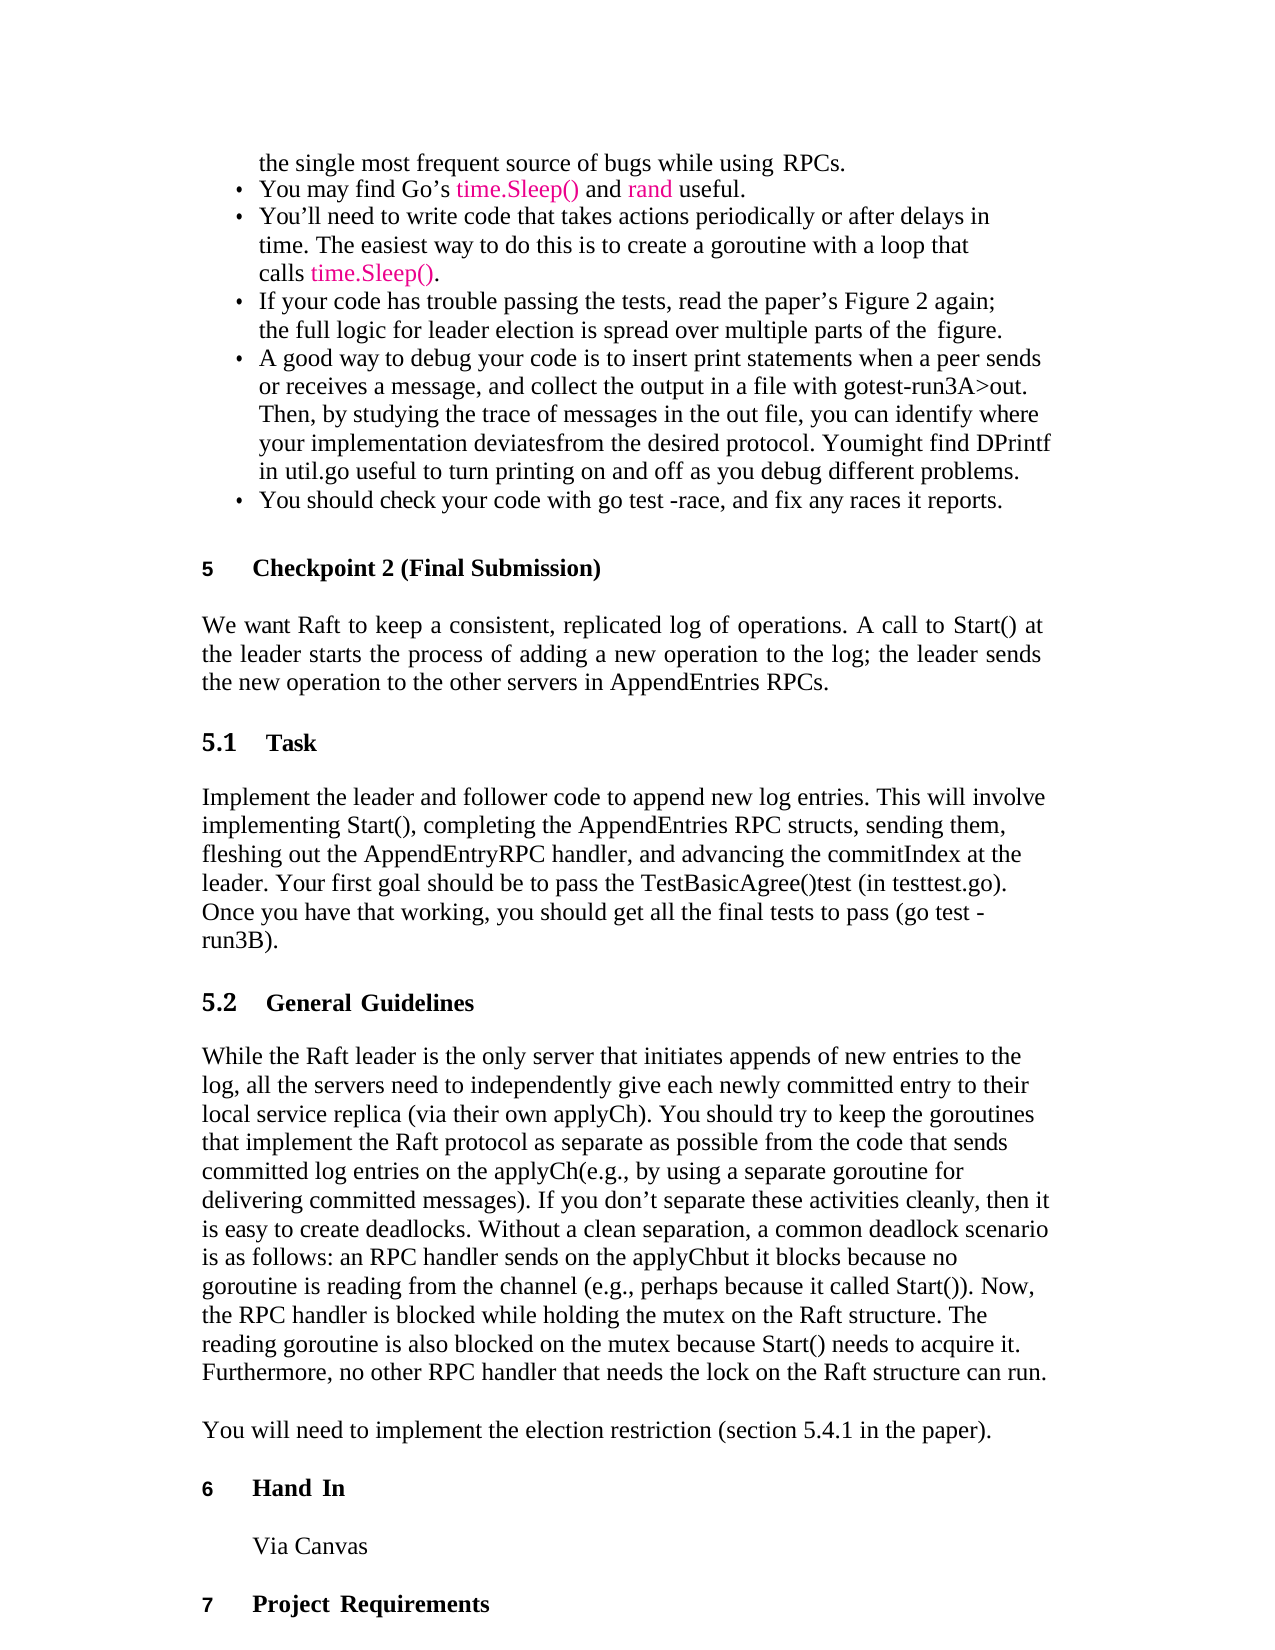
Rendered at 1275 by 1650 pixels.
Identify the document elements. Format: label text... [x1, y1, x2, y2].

subtitle General Guidelines [202, 984, 1096, 1018]
list You may find Go’s time.Sleep() and rand useful. [236, 177, 1096, 202]
list If your code has trouble passing the tests, read the paper’s Figure 2 again; the full logic for leader election is spread over multiple parts of the figure. [236, 287, 1013, 343]
list A good way to debug your code is to insert print statements when a peer sends or receives a message, and collect the output in a file with gotest-run3A>out. Then, by studying the trace of messages in the out file, you can identify where your implementation deviatesfrom the desired protocol. Youmight find DPrintf in util.go useful to turn printing on and off as you debug different problems. [236, 344, 1055, 485]
text While the Raft leader is the only server that initiates appends of new entries to the log, all the servers need to independently give each newly committed entry to their local service replica (via their own applyCh). You should try to keep the goroutines that implement the Raft protocol as separate as possible from the code that sends committed log entries on the applyCh(e.g., by using a separate goroutine for delivering committed messages). If you don’t separate these activities cleanly, then it is easy to create deadlocks. Without a clean separation, a common deadlock scenario is as follows: an RPC handler sends on the applyChbut it blocks because no goroutine is reading from the channel (e.g., perhaps because it called Start()). Now, the RPC handler is blocked while holding the mutex on the Raft structure. The reading goroutine is also blocked on the mutex because Start() needs to acquire it. Furthermore, no other RPC handler that needs the lock on the Raft structure can run. [202, 1041, 1055, 1386]
text You will need to implement the election restriction (section 5.4.1 in the paper). [202, 1415, 1096, 1444]
subtitle Project Requirements [202, 1589, 1096, 1617]
text We want Raft to keep a consistent, replicated log of operations. A call to Start() at the leader starts the process of adding a new operation to the log; the leader sends the new operation to the other servers in AppendEntries RPCs. [202, 611, 1043, 696]
text Implement the leader and follower code to append new log entries. This will involve implementing Start(), completing the AppendEntries RPC structs, sending them, fleshing out the AppendEntryRPC handler, and advancing the commitIndex at the leader. Your first goal should be to pass the TestBasicAgree()test (in testtest.go). Once you have that working, you should get all the final tests to pass (go test -run3B). [202, 782, 1061, 954]
subtitle Checkpoint 2 (Final Submission) [202, 553, 1096, 582]
text Via Canvas [252, 1531, 1096, 1560]
list You should check your code with go test -race, and fix any races it reports. [236, 485, 1096, 514]
subtitle Hand In [202, 1473, 1096, 1502]
subtitle Task [202, 725, 1096, 759]
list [236, 148, 1018, 177]
list You’ll need to write code that takes actions periodically or after delays in time. The easiest way to do this is to create a goroutine with a loop that calls time.Sleep(). [236, 202, 1011, 287]
